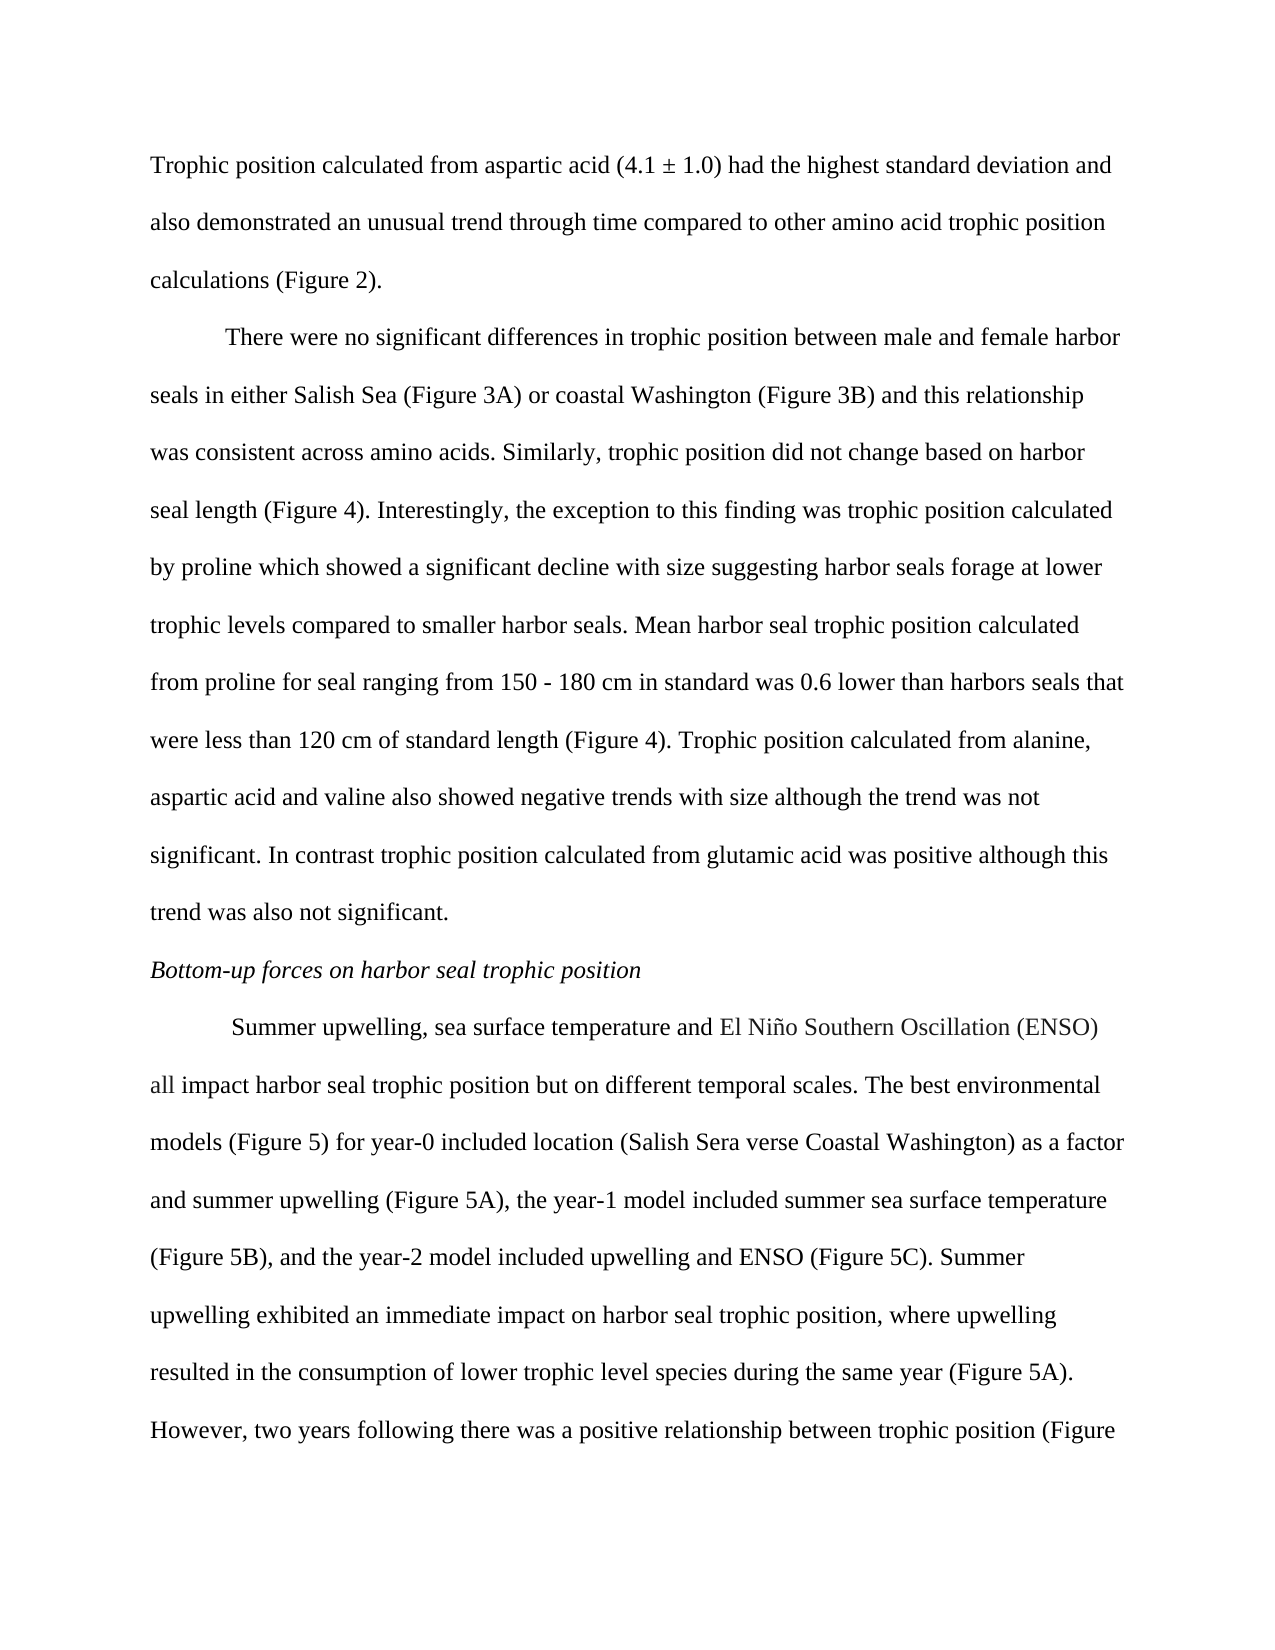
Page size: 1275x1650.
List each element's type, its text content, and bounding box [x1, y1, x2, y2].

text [150, 150, 1125, 294]
text There were no significant differences in trophic position between male and female harbor seals in either Salish Sea (Figure 3A) or coastal Washington (Figure 3B) and this relationship was consistent across amino acids. Similarly, trophic position did not change based on harbor seal length (Figure 4). Interestingly, the exception to this finding was trophic position calculated by proline which showed a significant decline with size suggesting harbor seals forage at lower trophic levels compared to smaller harbor seals. Mean harbor seal trophic position calculated from proline for seal ranging from 150 - 180 cm in standard was 0.6 lower than harbors seals that were less than 120 cm of standard length (Figure 4). Trophic position calculated from alanine, aspartic acid and valine also showed negative trends with size although the trend was not significant. In contrast trophic position calculated from glutamic acid was positive although this trend was also not significant. [150, 322, 1125, 926]
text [150, 1012, 1125, 1444]
text Bottom-up forces on harbor seal trophic position [150, 955, 1125, 984]
